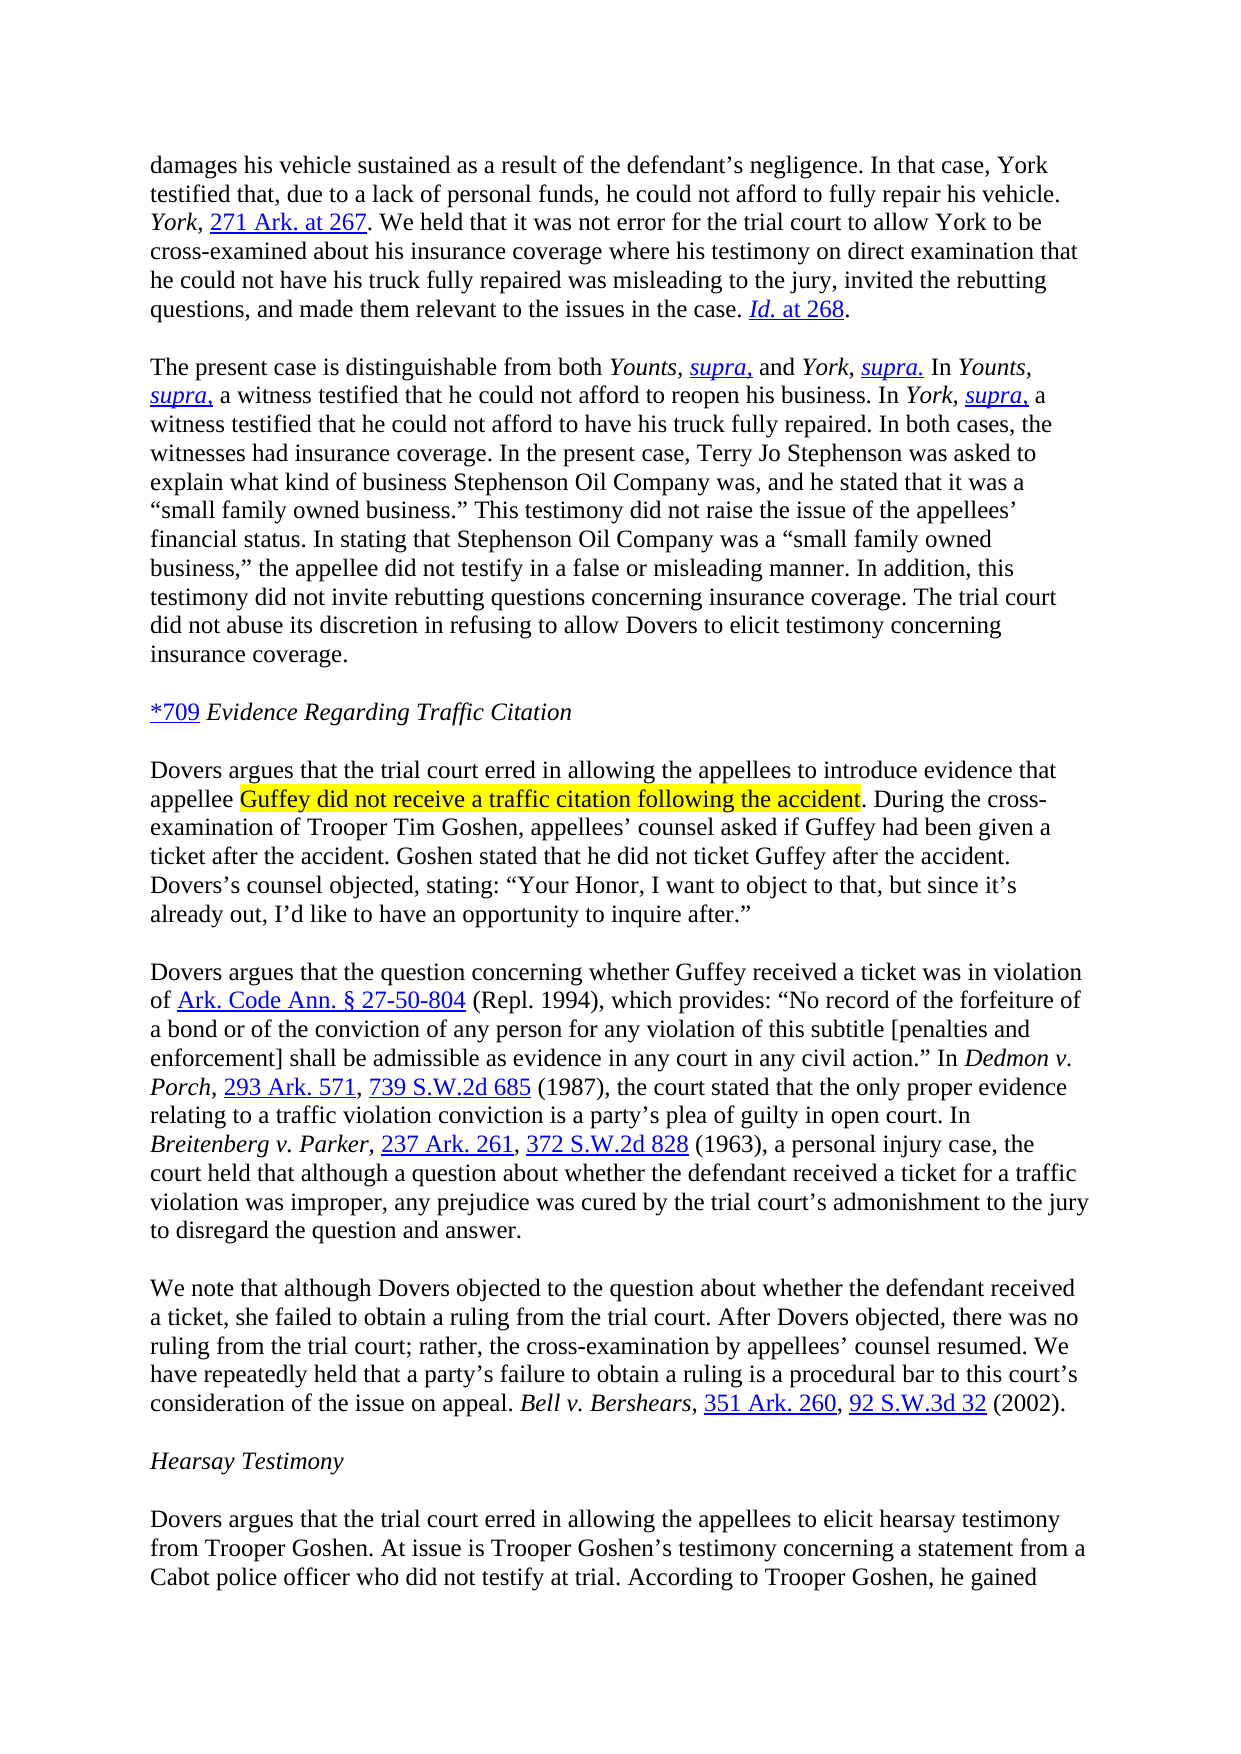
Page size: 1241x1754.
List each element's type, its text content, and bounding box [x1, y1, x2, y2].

text The present case is distinguishable from both Younts, supra, and York, supra. In Younts, supra, a witness testified that he could not afford to reopen his business. In York, supra, a witness testified that he could not afford to have his truck fully repaired. In both cases, the witnesses had insurance coverage. In the present case, Terry Jo Stephenson was asked to explain what kind of business Stephenson Oil Company was, and he stated that it was a “small family owned business.” This testimony did not raise the issue of the appellees’ financial status. In stating that Stephenson Oil Company was a “small family owned business,” the appellee did not testify in a false or misleading manner. In addition, this testimony did not invite rebutting questions concerning insurance coverage. The trial court did not abuse its discretion in refusing to allow Dovers to elicit testimony concerning insurance coverage. [150, 352, 1090, 668]
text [150, 150, 1090, 322]
text *709 Evidence Regarding Traffic Citation [150, 697, 1090, 726]
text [150, 1504, 1090, 1590]
text Dovers argues that the trial court erred in allowing the appellees to introduce evidence that appellee Guffey did not receive a traffic citation following the accident. During the cross-examination of Trooper Tim Goshen, appellees’ counsel asked if Guffey had been given a ticket after the accident. Goshen stated that he did not ticket Guffey after the accident. Dovers’s counsel objected, stating: “Your Honor, I want to object to that, but since it’s already out, I’d like to have an opportunity to inquire after.” [150, 755, 1090, 927]
text We note that although Dovers objected to the question about whether the defendant received a ticket, she failed to obtain a ruling from the trial court. After Dovers objected, there was no ruling from the trial court; rather, the cross-examination by appellees’ counsel resumed. We have repeatedly held that a party’s failure to obtain a ruling is a procedural bar to this court’s consideration of the issue on appeal. Bell v. Bershears, 351 Ark. 260, 92 S.W.3d 32 (2002). [150, 1273, 1090, 1417]
text Dovers argues that the question concerning whether Guffey received a ticket was in violation of Ark. Code Ann. § 27-50-804 (Repl. 1994), which provides: “No record of the forfeiture of a bond or of the conviction of any person for any violation of this subtitle [penalties and enforcement] shall be admissible as evidence in any court in any civil action.” In Dedmon v. Porch, 293 Ark. 571, 739 S.W.2d 685 (1987), the court stated that the only proper evidence relating to a traffic violation conviction is a party’s plea of guilty in open court. In Breitenberg v. Parker, 237 Ark. 261, 372 S.W.2d 828 (1963), a personal injury case, the court held that although a question about whether the defendant received a ticket for a traffic violation was improper, any prejudice was cured by the trial court’s admonishment to the jury to disregard the question and answer. [150, 957, 1090, 1244]
text Hearsay Testimony [150, 1446, 1090, 1475]
